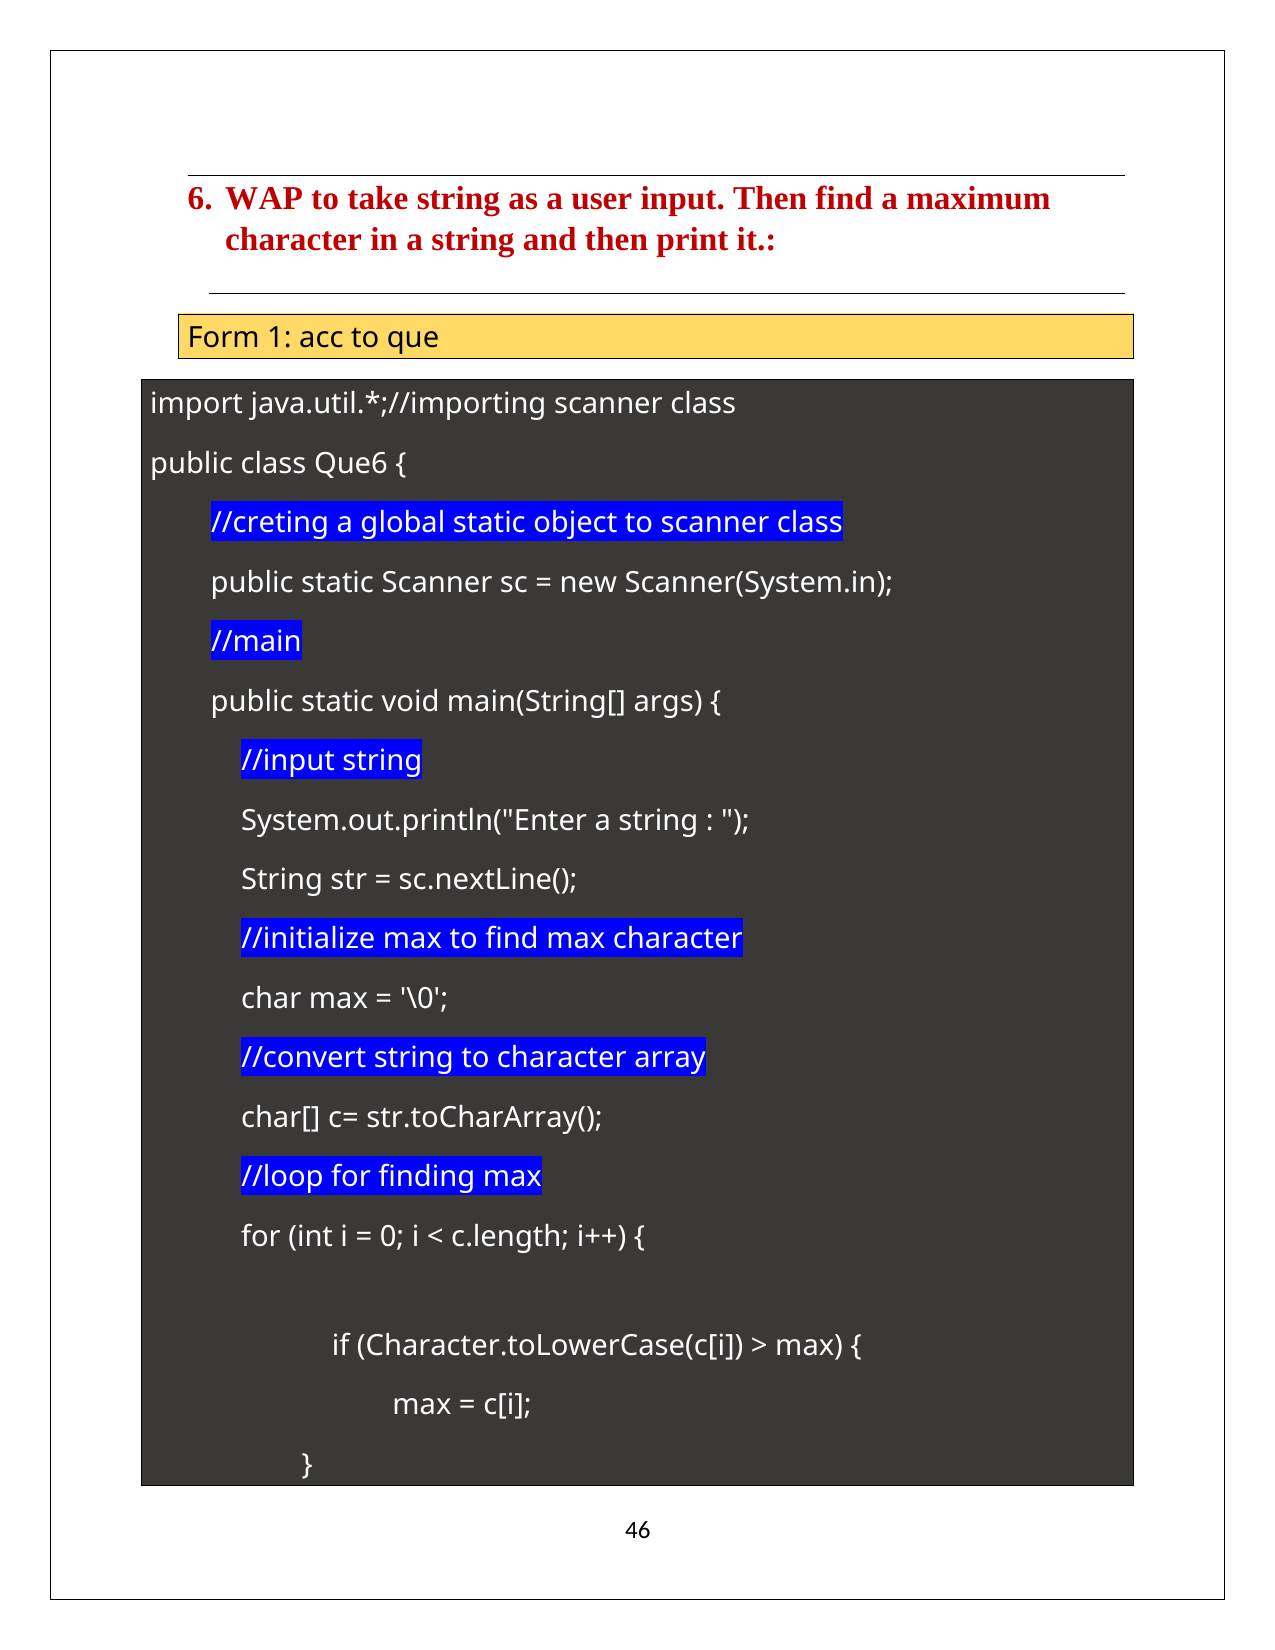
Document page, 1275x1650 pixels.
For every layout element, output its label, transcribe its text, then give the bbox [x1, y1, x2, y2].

subtitle WAP to take string as a user input. Then find a maximum character in a string and then print it.: [187, 176, 1125, 258]
text //initialize max to find max character [142, 914, 1133, 957]
text import java.util.*;//importing scanner class [142, 380, 1133, 422]
text char[] c= str.toCharArray(); [142, 1093, 1133, 1136]
text if (Character.toLowerCase(c[i]) > max) { [142, 1321, 1133, 1364]
text Form 1: acc to que [179, 315, 1133, 358]
text char max = '\0'; [142, 974, 1133, 1017]
text //input string [142, 736, 1133, 779]
text System.out.println("Enter a string : "); [142, 796, 1133, 838]
text public static Scanner sc = new Scanner(System.in); [142, 558, 1133, 601]
text //loop for finding max [142, 1152, 1133, 1195]
text String str = sc.nextLine(); [142, 855, 1133, 898]
text //convert string to character array [142, 1033, 1133, 1076]
text public class Que6 { [142, 439, 1133, 482]
text for (int i = 0; i < c.length; i++) { [142, 1212, 1133, 1255]
text max = c[i]; [142, 1381, 1133, 1423]
text //creting a global static object to scanner class [142, 498, 1133, 541]
text } [142, 1440, 1133, 1485]
text //main [142, 617, 1133, 660]
text public static void main(String[] args) { [142, 677, 1133, 719]
